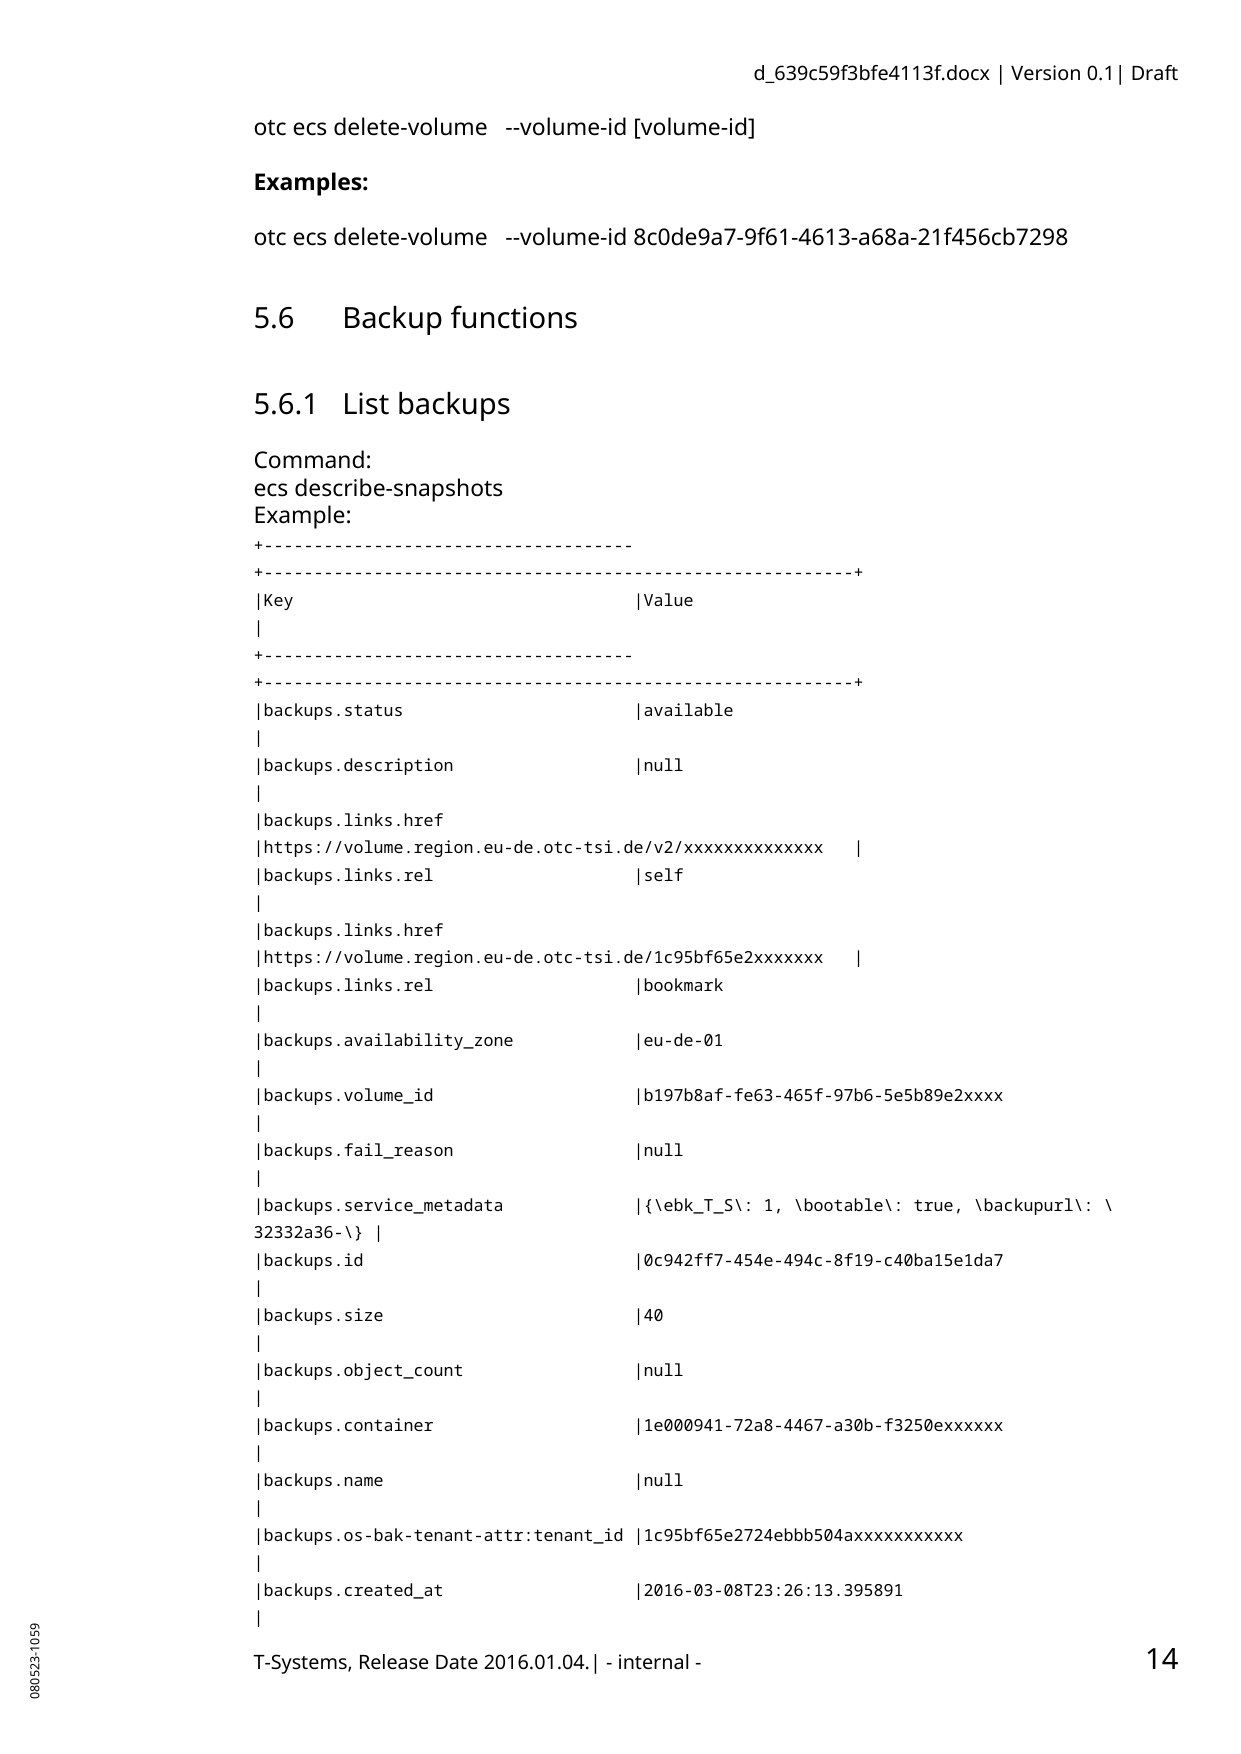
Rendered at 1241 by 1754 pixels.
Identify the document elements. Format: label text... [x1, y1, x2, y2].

text |backups.links.rel |self | [253, 859, 1178, 914]
text |Key |Value | [253, 584, 1178, 639]
text otc ecs delete-volume --volume-id [volume-id] [253, 113, 1178, 141]
text |backups.links.href |https://volume.region.eu-de.otc-tsi.de/1c95bf65e2xxxxxxx | [253, 914, 1178, 969]
text |backups.fail_reason |null | [253, 1134, 1178, 1189]
text otc ecs delete-volume --volume-id 8c0de9a7-9f61-4613-a68a-21f456cb7298 [253, 223, 1178, 251]
text |backups.created_at |2016-03-08T23:26:13.395891 | [253, 1574, 1178, 1629]
text Examples: [253, 168, 1178, 196]
text |backups.volume_id |b197b8af-fe63-465f-97b6-5e5b89e2xxxx | [253, 1079, 1178, 1134]
text +-------------------------------------+-----------------------------------------------------------+ [253, 639, 1178, 694]
text Example: [253, 501, 1178, 529]
text Command: [253, 446, 1178, 474]
subtitle List backups [253, 386, 1178, 421]
text |backups.os-bak-tenant-attr:tenant_id |1c95bf65e2724ebbb504axxxxxxxxxxx | [253, 1519, 1178, 1574]
text |backups.container |1e000941-72a8-4467-a30b-f3250exxxxxx | [253, 1409, 1178, 1464]
text |backups.name |null | [253, 1464, 1178, 1519]
text |backups.object_count |null | [253, 1354, 1178, 1409]
text |backups.service_metadata |{\ebk_T_S\: 1, \bootable\: true, \backupurl\: \32332a36-\} | [253, 1189, 1178, 1244]
text |backups.status |available | [253, 694, 1178, 749]
subtitle Backup functions [253, 301, 1178, 336]
text +-------------------------------------+-----------------------------------------------------------+ [253, 529, 1178, 584]
text |backups.links.href |https://volume.region.eu-de.otc-tsi.de/v2/xxxxxxxxxxxxxx | [253, 804, 1178, 859]
text |backups.description |null | [253, 749, 1178, 804]
text |backups.id |0c942ff7-454e-494c-8f19-c40ba15e1da7 | [253, 1244, 1178, 1299]
text |backups.links.rel |bookmark | [253, 969, 1178, 1024]
text ecs describe-snapshots [253, 474, 1178, 501]
text |backups.availability_zone |eu-de-01 | [253, 1024, 1178, 1079]
text |backups.size |40 | [253, 1299, 1178, 1354]
